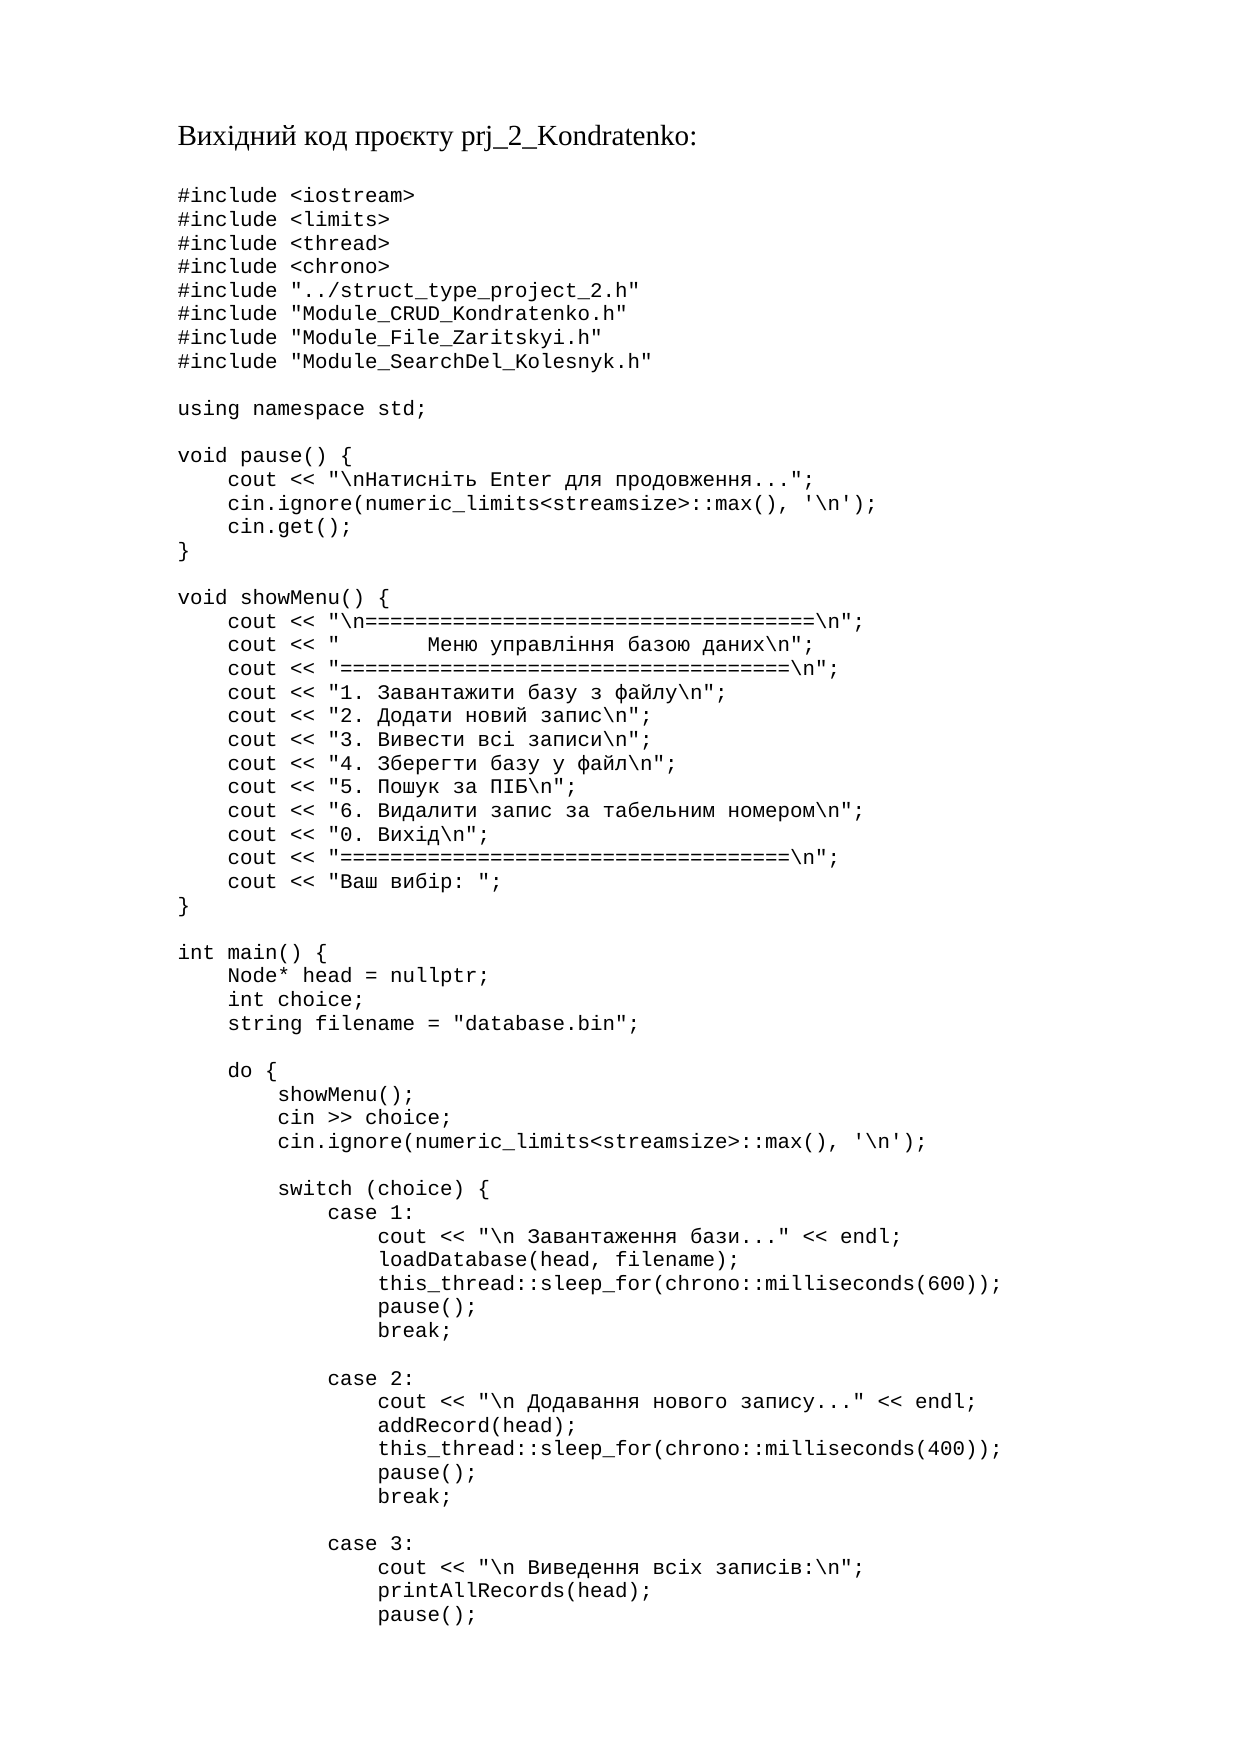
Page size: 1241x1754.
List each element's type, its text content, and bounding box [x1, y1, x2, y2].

text cout << " Меню управління базою даних\n"; [177, 634, 1152, 658]
text this_thread::sleep_for(chrono::milliseconds(600)); [177, 1273, 1152, 1297]
text break; [177, 1320, 1152, 1344]
text cout << "\n Додавання нового запису..." << endl; [177, 1391, 1152, 1415]
text cout << "\nНатисніть Enter для продовження..."; [177, 469, 1152, 493]
text cout << "\n Завантаження бази..." << endl; [177, 1226, 1152, 1249]
text showMenu(); [177, 1084, 1152, 1107]
text printAllRecords(head); [177, 1580, 1152, 1604]
text pause(); [177, 1297, 1152, 1320]
text cout << "====================================\n"; [177, 658, 1152, 682]
text cout << "Ваш вибір: "; [177, 871, 1152, 894]
text cout << "4. Зберегти базу у файл\n"; [177, 753, 1152, 776]
text break; [177, 1486, 1152, 1509]
text cout << "3. Вивести всі записи\n"; [177, 729, 1152, 753]
text #include "Module_File_Zaritskyi.h" [177, 327, 1152, 351]
text using namespace std; [177, 398, 1152, 422]
text cout << "====================================\n"; [177, 847, 1152, 871]
text cin.get(); [177, 516, 1152, 540]
text string filename = "database.bin"; [177, 1013, 1152, 1036]
text cout << "6. Видалити запис за табельним номером\n"; [177, 800, 1152, 824]
text Вихідний код проєкту prj_2_Kondratenko: #include <iostream> [177, 118, 1152, 209]
text case 2: [177, 1367, 1152, 1391]
text this_thread::sleep_for(chrono::milliseconds(400)); [177, 1438, 1152, 1462]
text cout << "\n====================================\n"; [177, 611, 1152, 634]
text loadDatabase(head, filename); [177, 1249, 1152, 1273]
text case 3: [177, 1533, 1152, 1557]
text addRecord(head); [177, 1415, 1152, 1438]
text #include <limits> [177, 209, 1152, 232]
text void showMenu() { [177, 587, 1152, 611]
text } [177, 894, 1152, 918]
text cout << "\n Виведення всіх записів:\n"; [177, 1557, 1152, 1580]
text do { [177, 1060, 1152, 1084]
text Node* head = nullptr; [177, 966, 1152, 989]
text cin.ignore(numeric_limits<streamsize>::max(), '\n'); [177, 1131, 1152, 1155]
text cin >> choice; [177, 1107, 1152, 1131]
text pause(); [177, 1604, 1152, 1628]
text cout << "1. Завантажити базу з файлу\n"; [177, 682, 1152, 705]
text int choice; [177, 989, 1152, 1013]
text case 1: [177, 1202, 1152, 1226]
text #include "Module_SearchDel_Kolesnyk.h" [177, 351, 1152, 374]
text int main() { [177, 942, 1152, 966]
text #include "Module_CRUD_Kondratenko.h" [177, 303, 1152, 327]
text cout << "5. Пошук за ПІБ\n"; [177, 776, 1152, 800]
text switch (choice) { [177, 1178, 1152, 1202]
text #include <thread> [177, 232, 1152, 256]
text cout << "0. Вихід\n"; [177, 824, 1152, 847]
text } [177, 540, 1152, 563]
text pause(); [177, 1462, 1152, 1486]
text cin.ignore(numeric_limits<streamsize>::max(), '\n'); [177, 493, 1152, 516]
text #include "../struct_type_project_2.h" [177, 280, 1152, 303]
text cout << "2. Додати новий запис\n"; [177, 705, 1152, 729]
text void pause() { [177, 445, 1152, 469]
text #include <chrono> [177, 256, 1152, 280]
